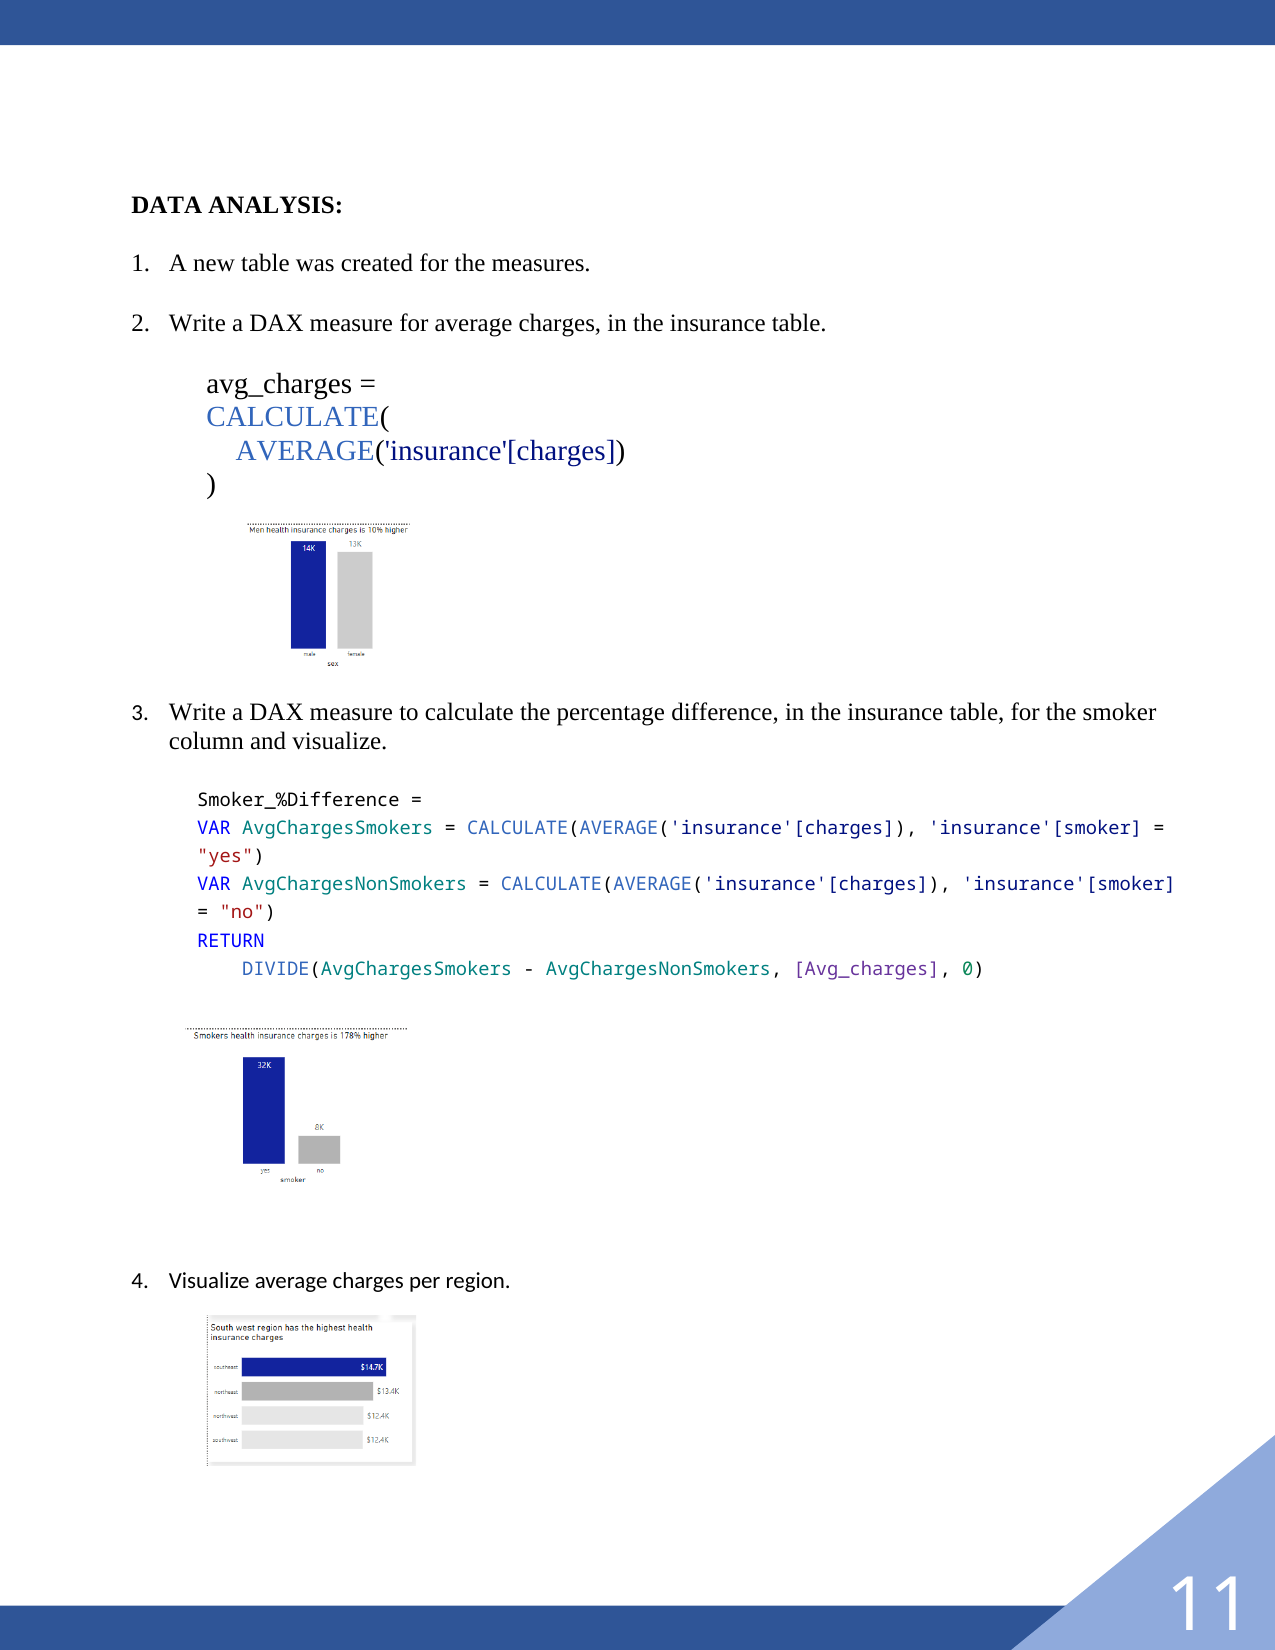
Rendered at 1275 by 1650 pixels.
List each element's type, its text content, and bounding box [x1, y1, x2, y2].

list Write a DAX measure to calculate the percentage difference, in the insurance table, for the smoker column and visualize. [131, 697, 1181, 754]
picture [185, 1027, 408, 1185]
list Visualize average charges per region. [131, 1267, 1181, 1294]
text avg_charges = [206, 366, 1181, 399]
text VAR AvgChargesSmokers = CALCULATE(AVERAGE('insurance'[charges]), 'insurance'[smoker] = "yes") [197, 812, 1181, 868]
text CALCULATE( [206, 399, 1181, 433]
text ) [206, 466, 1181, 500]
picture [247, 523, 410, 670]
text RETURN [197, 924, 1181, 952]
text DATA ANALYSIS: [131, 190, 1181, 219]
text AVERAGE('insurance'[charges]) [206, 433, 1181, 466]
list Write a DAX measure for average charges, in the insurance table. [131, 308, 1181, 337]
picture [200, 1315, 417, 1466]
text DIVIDE(AvgChargesSmokers - AvgChargesNonSmokers, [Avg_charges], 0) [197, 952, 1181, 981]
text VAR AvgChargesNonSmokers = CALCULATE(AVERAGE('insurance'[charges]), 'insurance'[smoker] = "no") [197, 868, 1181, 924]
list A new table was created for the measures. [131, 248, 1181, 277]
text Smoker_%Difference = [197, 784, 1181, 812]
